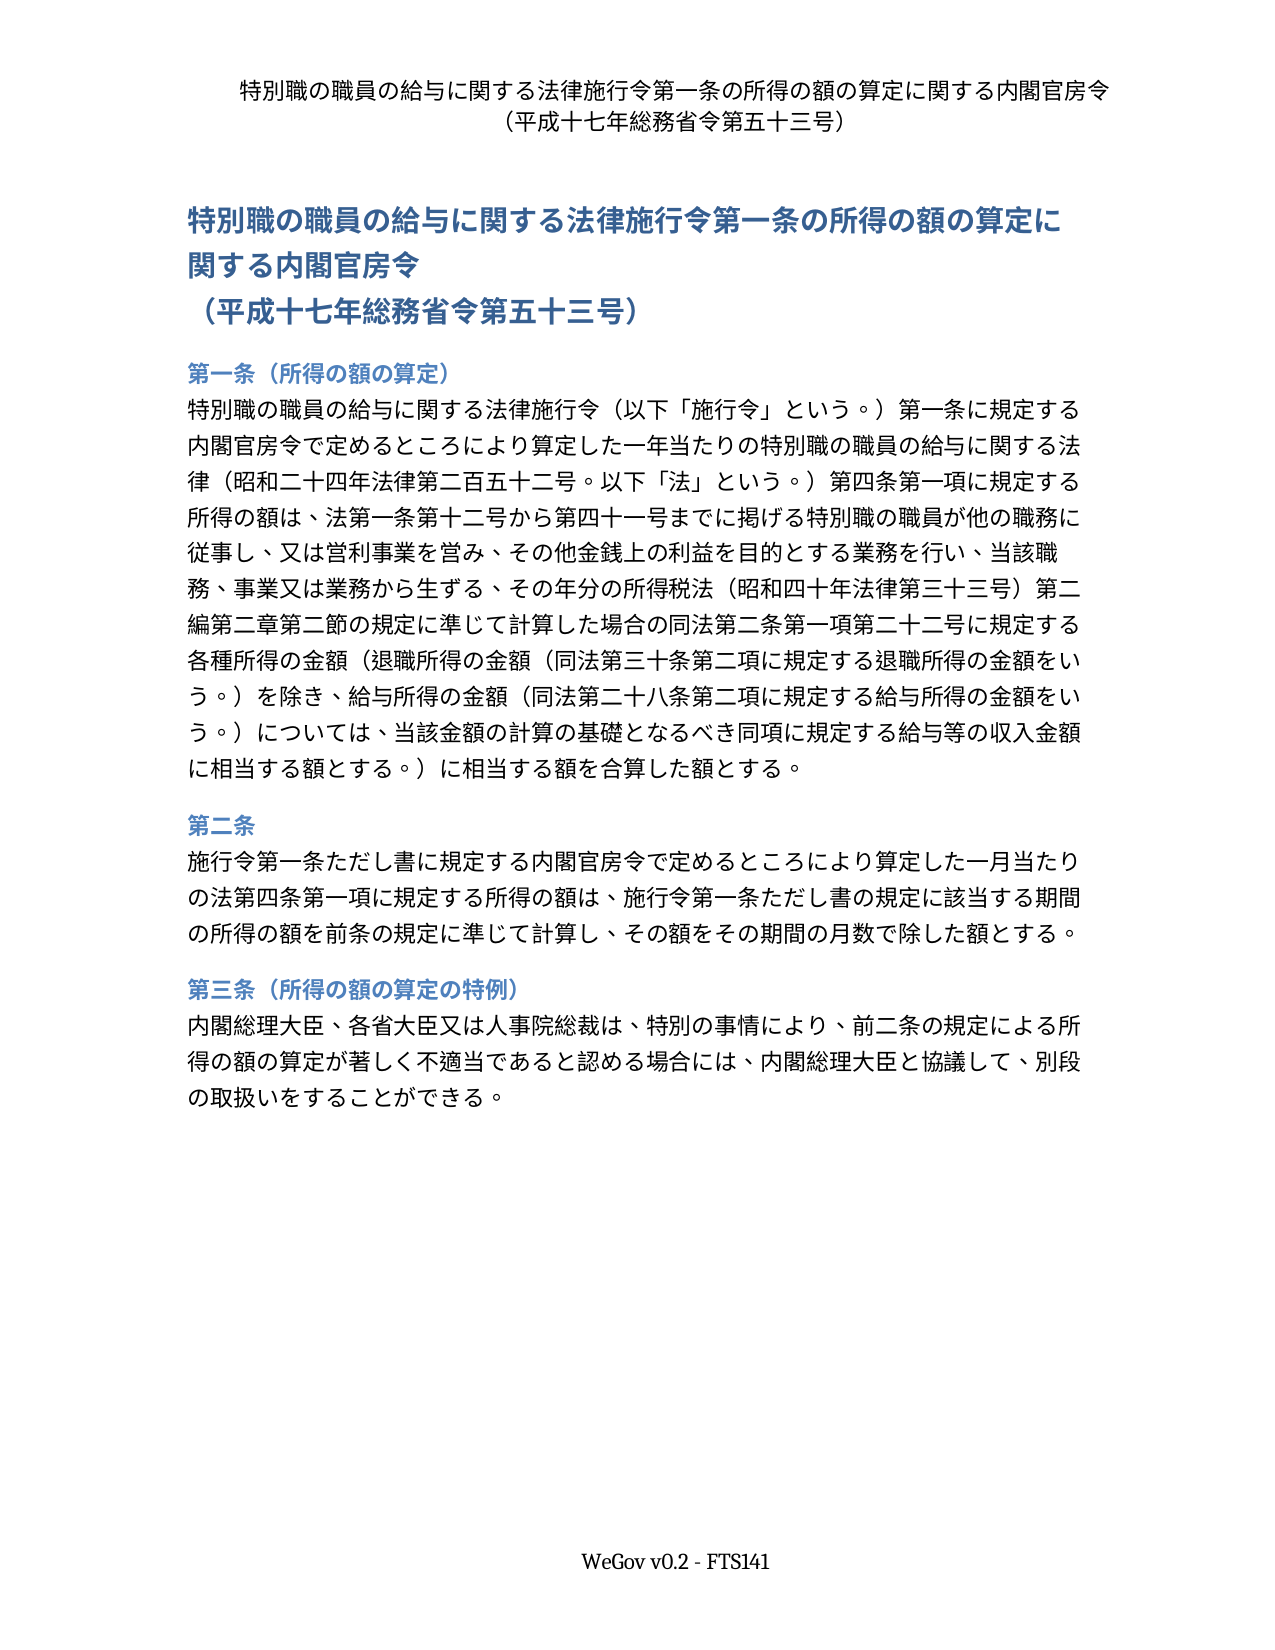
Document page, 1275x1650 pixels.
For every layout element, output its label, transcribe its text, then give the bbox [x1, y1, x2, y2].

subtitle 特別職の職員の給与に関する法律施行令第一条の所得の額の算定に関する内閣官房令 （平成十七年総務省令第五十三号） [187, 200, 1087, 331]
subtitle 第三条（所得の額の算定の特例） [187, 974, 1087, 1006]
subtitle 第一条（所得の額の算定） [187, 358, 1087, 389]
text 施行令第一条ただし書に規定する内閣官房令で定めるところにより算定した一月当たりの法第四条第一項に規定する所得の額は、施行令第一条ただし書の規定に該当する期間の所得の額を前条の規定に準じて計算し、その額をその期間の月数で除した額とする。 [187, 846, 1087, 949]
text 特別職の職員の給与に関する法律施行令（以下「施行令」という。）第一条に規定する内閣官房令で定めるところにより算定した一年当たりの特別職の職員の給与に関する法律（昭和二十四年法律第二百五十二号。以下「法」という。）第四条第一項に規定する所得の額は、法第一条第十二号から第四十一号までに掲げる特別職の職員が他の職務に従事し、又は営利事業を営み、その他金銭上の利益を目的とする業務を行い、当該職務、事業又は業務から生ずる、その年分の所得税法（昭和四十年法律第三十三号）第二編第二章第二節の規定に準じて計算した場合の同法第二条第一項第二十二号に規定する各種所得の金額（退職所得の金額（同法第三十条第二項に規定する退職所得の金額をいう。）を除き、給与所得の金額（同法第二十八条第二項に規定する給与所得の金額をいう。）については、当該金額の計算の基礎となるべき同項に規定する給与等の収入金額に相当する額とする。）に相当する額を合算した額とする。 [187, 394, 1087, 784]
text 内閣総理大臣、各省大臣又は人事院総裁は、特別の事情により、前二条の規定による所得の額の算定が著しく不適当であると認める場合には、内閣総理大臣と協議して、別段の取扱いをすることができる。 [187, 1010, 1087, 1113]
subtitle 第二条 [187, 810, 1087, 841]
